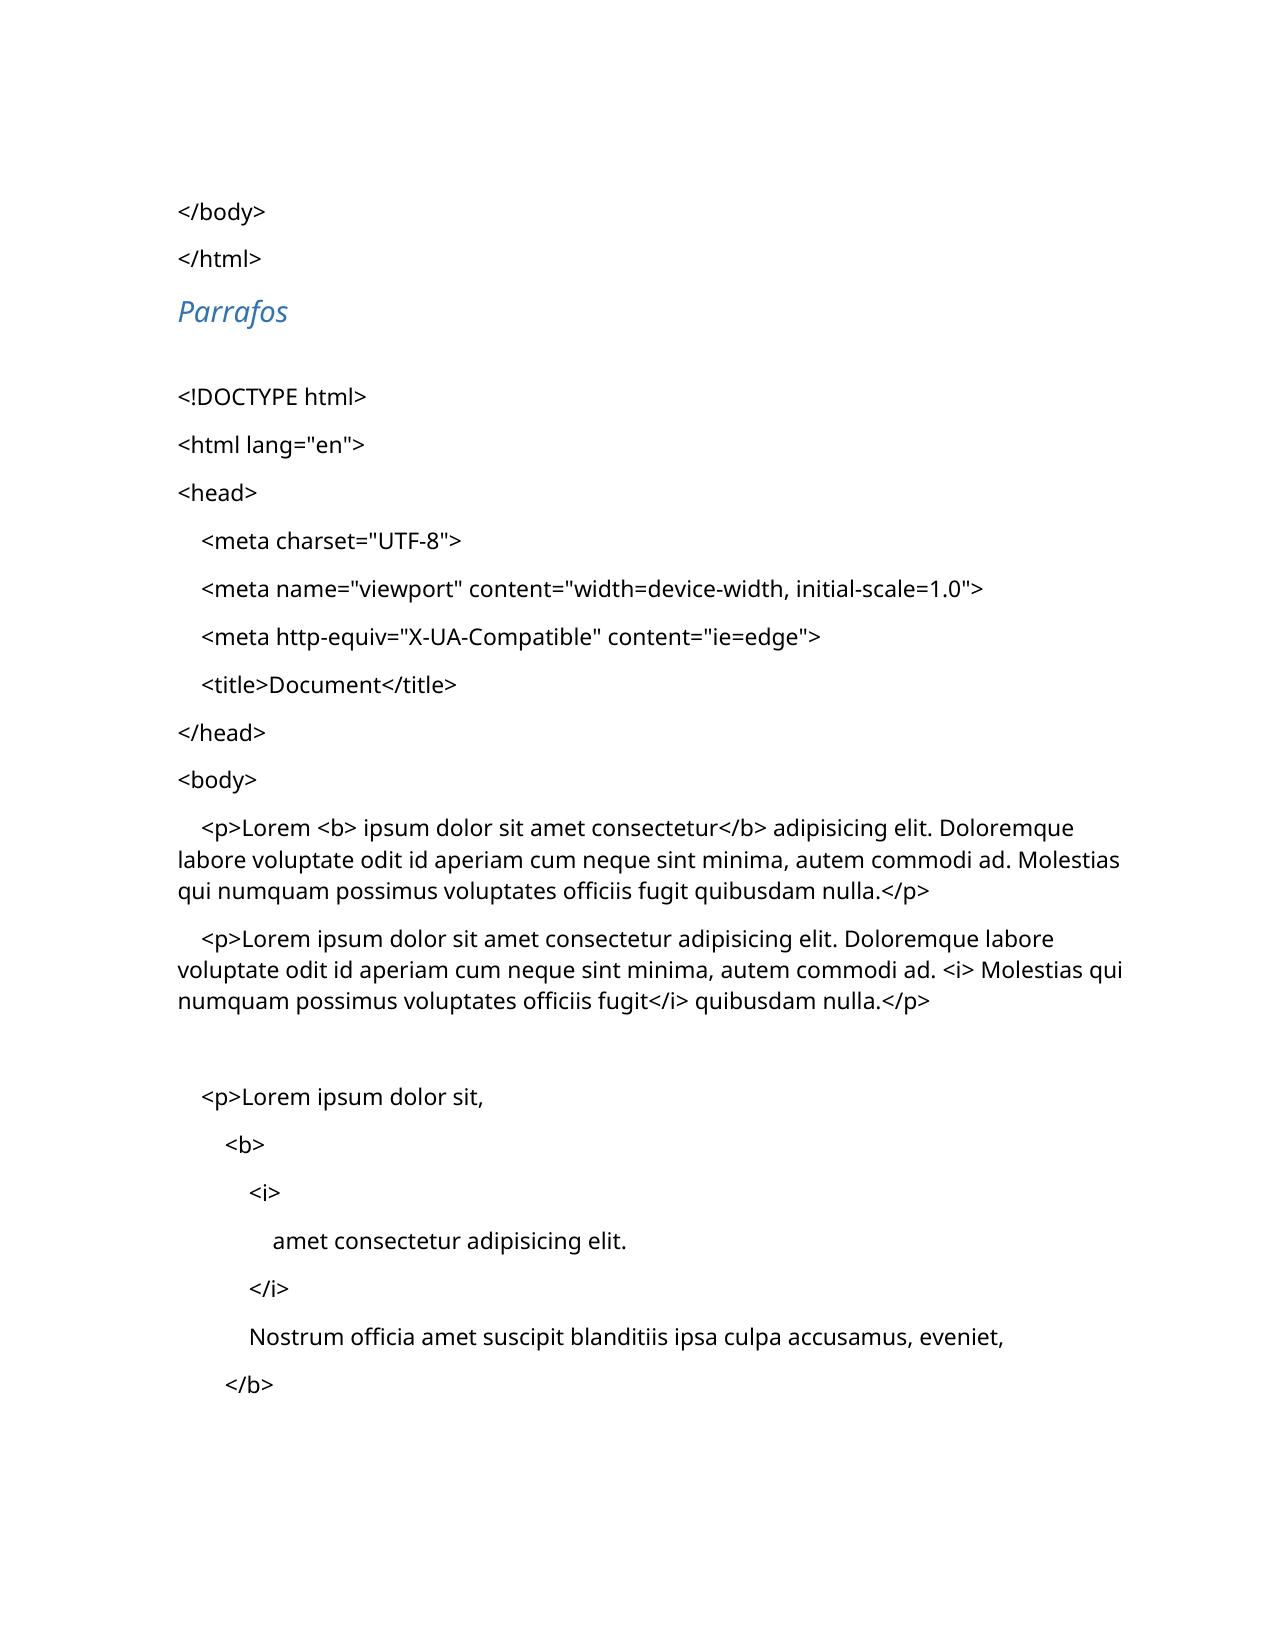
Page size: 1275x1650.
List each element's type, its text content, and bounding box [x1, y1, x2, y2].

text <title>Document</title> [177, 668, 1142, 700]
text <p>Lorem <b> ipsum dolor sit amet consectetur</b> adipisicing elit. Doloremque labore voluptate odit id aperiam cum neque sint minima, autem commodi ad. Molestias qui numquam possimus voluptates officiis fugit quibusdam nulla.</p> [177, 812, 1142, 906]
text <meta charset="UTF-8"> [177, 525, 1142, 556]
text </i> [177, 1273, 1142, 1304]
text <html lang="en"> [177, 429, 1142, 460]
text <b> [177, 1129, 1142, 1160]
text <meta name="viewport" content="width=device-width, initial-scale=1.0"> [177, 573, 1142, 604]
text Nostrum officia amet suscipit blanditiis ipsa culpa accusamus, eveniet, [177, 1321, 1142, 1352]
text <p>Lorem ipsum dolor sit amet consectetur adipisicing elit. Doloremque labore voluptate odit id aperiam cum neque sint minima, autem commodi ad. <i> Molestias qui numquam possimus voluptates officiis fugit</i> quibusdam nulla.</p> [177, 923, 1142, 1016]
text amet consectetur adipisicing elit. [177, 1225, 1142, 1256]
text <meta http-equiv="X-UA-Compatible" content="ie=edge"> [177, 621, 1142, 652]
subtitle Parrafos [177, 291, 1142, 331]
text </body> [177, 196, 1142, 227]
text </html> [177, 243, 1142, 275]
text <i> [177, 1177, 1142, 1208]
text <body> [177, 764, 1142, 796]
text <p>Lorem ipsum dolor sit, [177, 1081, 1142, 1112]
text <!DOCTYPE html> [177, 381, 1142, 412]
text <head> [177, 477, 1142, 508]
text </b> [177, 1368, 1142, 1400]
text </head> [177, 716, 1142, 748]
